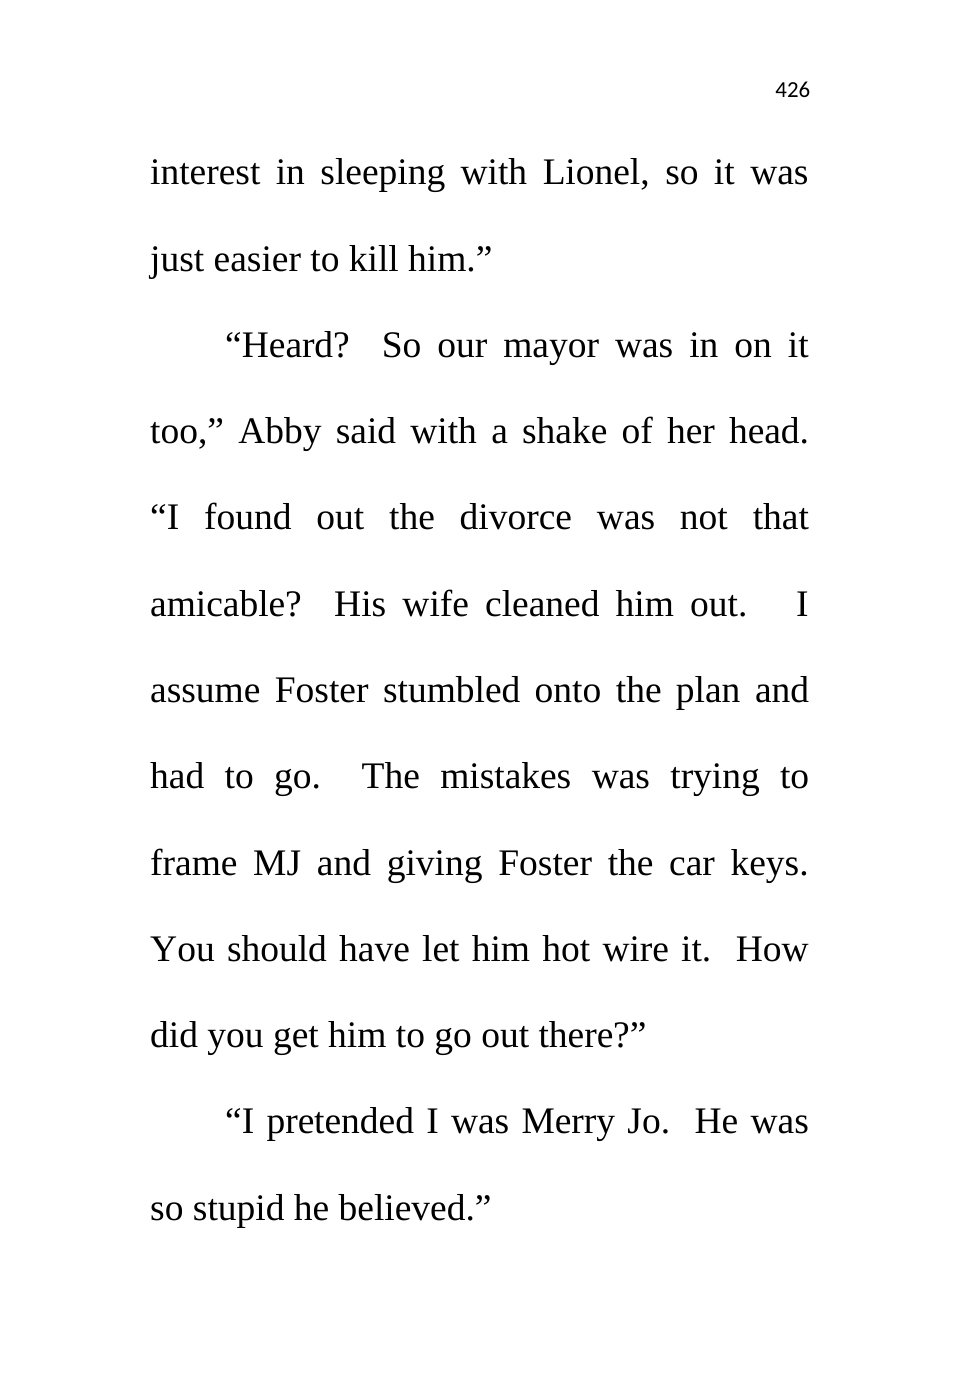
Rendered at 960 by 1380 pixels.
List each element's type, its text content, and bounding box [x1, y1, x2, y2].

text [150, 150, 810, 279]
text “Heard? So our mayor was in on it too,” Abby said with a shake of her head. “I found out the divorce was not that amicable? His wife cleaned him out. I assume Foster stumbled onto the plan and had to go. The mistakes was trying to frame MJ and giving Foster the car keys. You should have let him hot wire it. How did you get him to go out there?” [150, 322, 810, 1056]
text “I pretended I was Merry Jo. He was so stupid he believed.” [150, 1099, 810, 1228]
